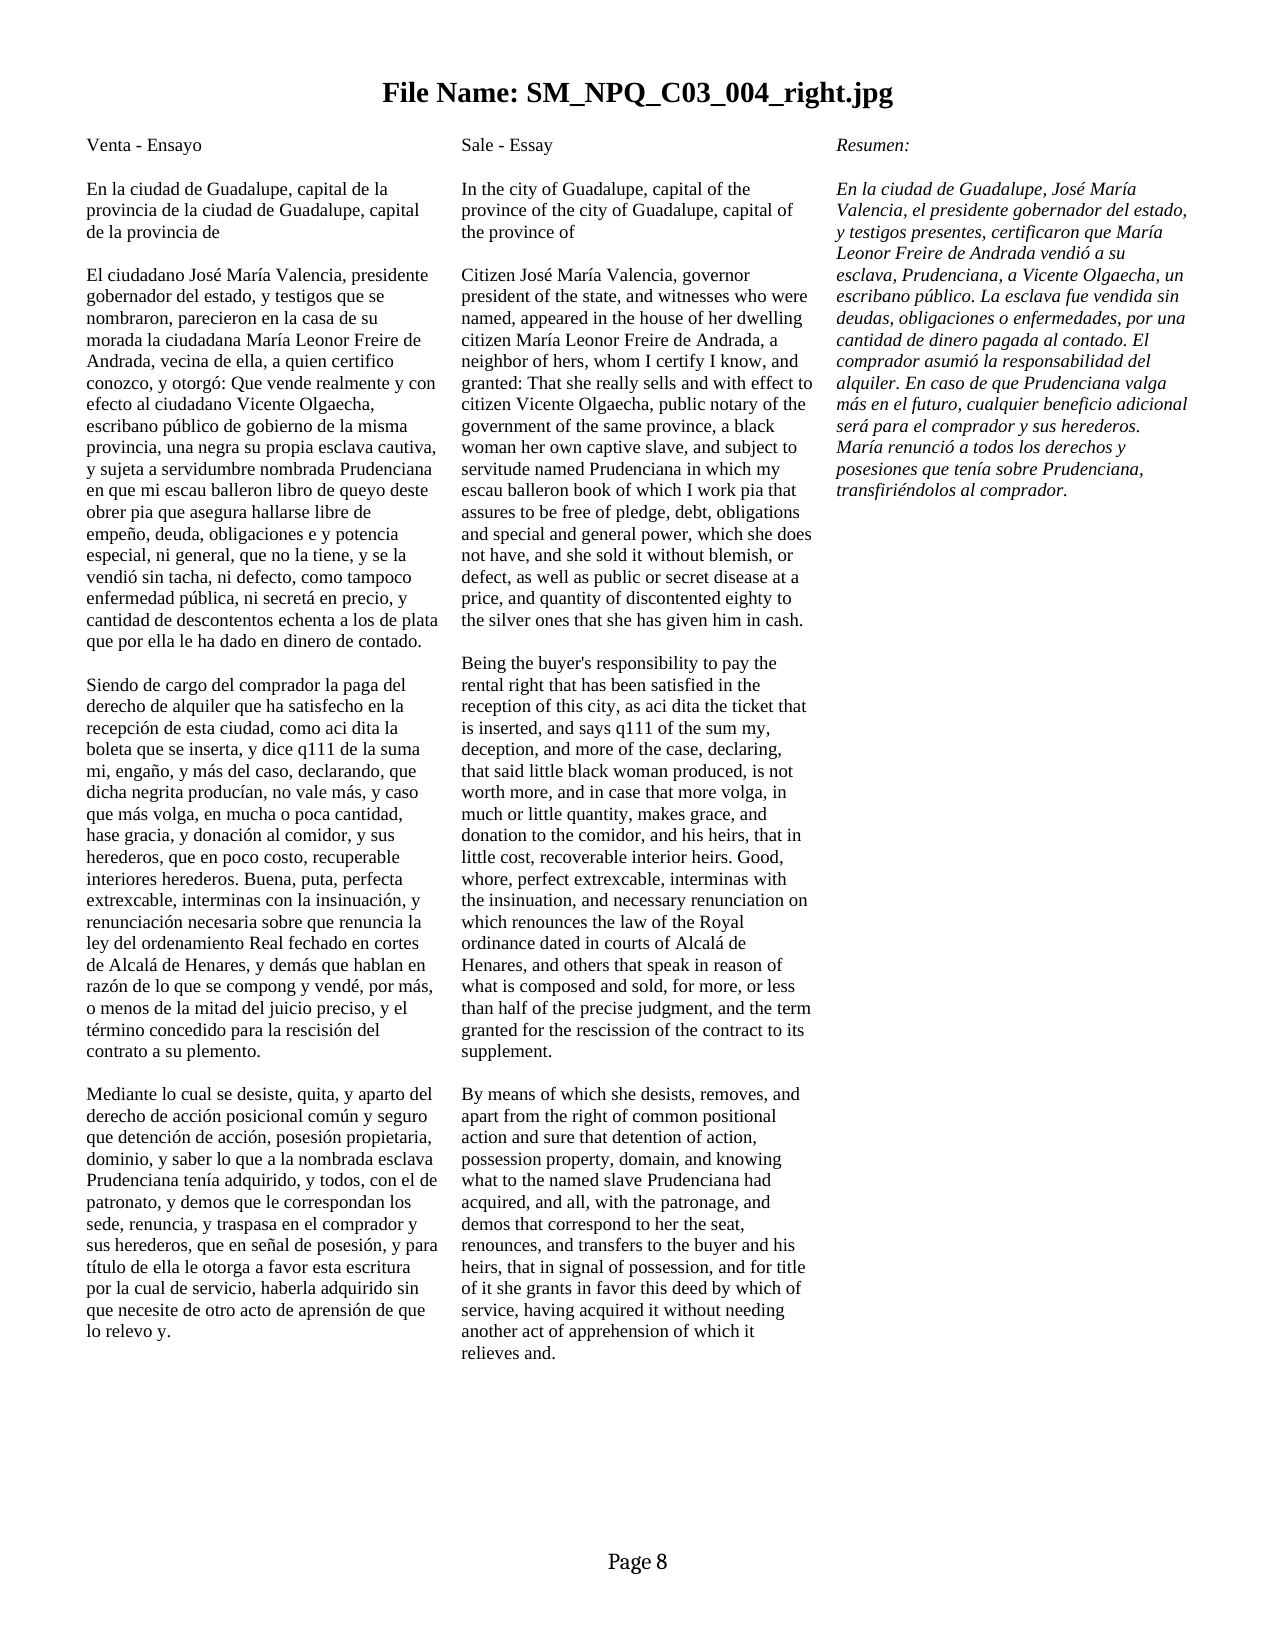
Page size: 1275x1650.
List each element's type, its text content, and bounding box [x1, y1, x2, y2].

table_header Venta - Ensayo En la ciudad de Guadalupe, capital de la provincia de la ciudad de Guadalupe, capital de la provincia de El ciudadano José María Valencia, presidente gobernador del estado, y testigos que se nombraron, parecieron en la casa de su morada la ciudadana María Leonor Freire de Andrada, vecina de ella, a quien certifico conozco, y otorgó: Que vende realmente y con efecto al ciudadano Vicente Olgaecha, escribano público de gobierno de la misma provincia, una negra su propia esclava cautiva, y sujeta a servidumbre nombrada Prudenciana en que mi escau balleron libro de queyo deste obrer pia que asegura hallarse libre de empeño, deuda, obligaciones e y potencia especial, ni general, que no la tiene, y se la vendió sin tacha, ni defecto, como tampoco enfermedad pública, ni secretá en precio, y cantidad de descontentos echenta a los de plata que por ella le ha dado en dinero de contado. Siendo de cargo del comprador la paga del derecho de alquiler que ha satisfecho en la recepción de esta ciudad, como aci dita la boleta que se inserta, y dice q111 de la suma mi, engaño, y más del caso, declarando, que dicha negrita producían, no vale más, y caso que más volga, en mucha o poca cantidad, hase gracia, y donación al comidor, y sus herederos, que en poco costo, recuperable interiores herederos. Buena, puta, perfecta extrexcable, interminas con la insinuación, y renunciación necesaria sobre que renuncia la ley del ordenamiento Real fechado en cortes de Alcalá de Henares, y demás que hablan en razón de lo que se compong y vendé, por más, o menos de la mitad del juicio preciso, y el término concedido para la rescisión del contrato a su plemento. Mediante lo cual se desiste, quita, y aparto del derecho de acción posicional común y seguro que detención de acción, posesión propietaria, dominio, y saber lo que a la nombrada esclava Prudenciana tenía adquirido, y todos, con el de patronato, y demos que le correspondan los sede, renuncia, y traspasa en el comprador y sus herederos, que en señal de posesión, y para título de ella le otorga a favor esta escritura por la cual de servicio, haberla adquirido sin que necesite de otro acto de aprensión de que lo relevo y. [75, 134, 450, 1382]
table_header Sale - Essay In the city of Guadalupe, capital of the province of the city of Guadalupe, capital of the province of Citizen José María Valencia, governor president of the state, and witnesses who were named, appeared in the house of her dwelling citizen María Leonor Freire de Andrada, a neighbor of hers, whom I certify I know, and granted: That she really sells and with effect to citizen Vicente Olgaecha, public notary of the government of the same province, a black woman her own captive slave, and subject to servitude named Prudenciana in which my escau balleron book of which I work pia that assures to be free of pledge, debt, obligations and special and general power, which she does not have, and she sold it without blemish, or defect, as well as public or secret disease at a price, and quantity of discontented eighty to the silver ones that she has given him in cash. Being the buyer's responsibility to pay the rental right that has been satisfied in the reception of this city, as aci dita the ticket that is inserted, and says q111 of the sum my, deception, and more of the case, declaring, that said little black woman produced, is not worth more, and in case that more volga, in much or little quantity, makes grace, and donation to the comidor, and his heirs, that in little cost, recoverable interior heirs. Good, whore, perfect extrexcable, interminas with the insinuation, and necessary renunciation on which renounces the law of the Royal ordinance dated in courts of Alcalá de Henares, and others that speak in reason of what is composed and sold, for more, or less than half of the precise judgment, and the term granted for the rescission of the contract to its supplement. By means of which she desists, removes, and apart from the right of common positional action and sure that detention of action, possession property, domain, and knowing what to the named slave Prudenciana had acquired, and all, with the patronage, and demos that correspond to her the seat, renounces, and transfers to the buyer and his heirs, that in signal of possession, and for title of it she grants in favor this deed by which of service, having acquired it without needing another act of apprehension of which it relieves and. [450, 134, 825, 1382]
table_header Resumen: En la ciudad de Guadalupe, José María Valencia, el presidente gobernador del estado, y testigos presentes, certificaron que María Leonor Freire de Andrada vendió a su esclava, Prudenciana, a Vicente Olgaecha, un escribano público. La esclava fue vendida sin deudas, obligaciones o enfermedades, por una cantidad de dinero pagada al contado. El comprador asumió la responsabilidad del alquiler. En caso de que Prudenciana valga más en el futuro, cualquier beneficio adicional será para el comprador y sus herederos. María renunció a todos los derechos y posesiones que tenía sobre Prudenciana, transfiriéndolos al comprador. [825, 134, 1200, 1382]
subtitle File Name: SM_NPQ_C03_004_right.jpg [75, 75, 1200, 108]
